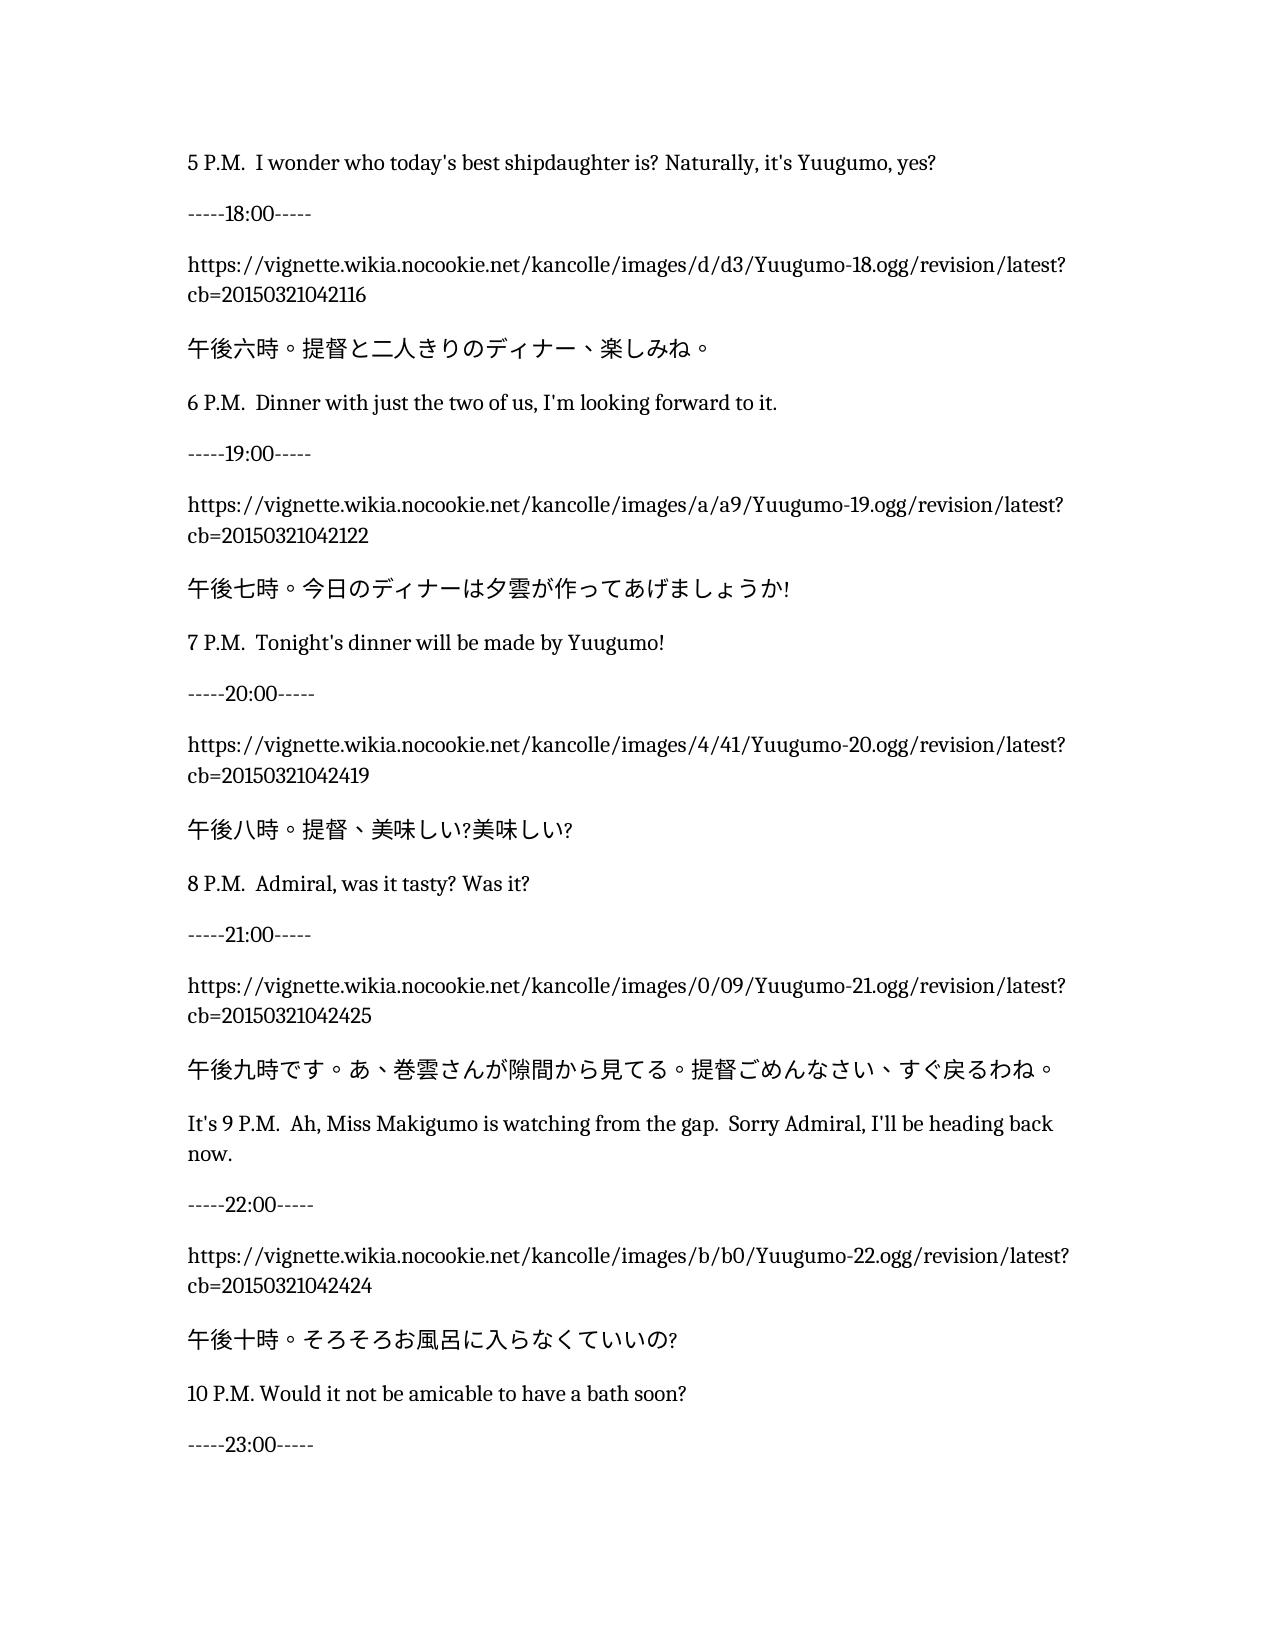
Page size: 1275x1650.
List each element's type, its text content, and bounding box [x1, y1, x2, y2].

text 5 P.M. I wonder who today's best shipdaughter is? Naturally, it's Yuugumo, yes? [187, 150, 1087, 176]
text 午後六時。提督と二人きりのディナー、楽しみね。 [187, 333, 1087, 364]
text 午後八時。提督、美味しい?美味しい? [187, 813, 1087, 845]
text -----19:00----- [187, 441, 1087, 467]
text -----20:00----- [187, 681, 1087, 708]
text 7 P.M. Tonight's dinner will be made by Yuugumo! [187, 630, 1087, 657]
text 午後九時です。あ、巻雲さんが隙間から見てる。提督ごめんなさい、すぐ戻るわね。 [187, 1054, 1087, 1085]
text https://vignette.wikia.nocookie.net/kancolle/images/0/09/Yuugumo-21.ogg/revision/latest?cb=20150321042425 [187, 972, 1087, 1029]
text -----21:00----- [187, 921, 1087, 948]
text -----18:00----- [187, 201, 1087, 227]
text 午後十時。そろそろお風呂に入らなくていいの? [187, 1324, 1087, 1355]
text It's 9 P.M. Ah, Miss Makigumo is watching from the gap. Sorry Admiral, I'll be heading back now. [187, 1110, 1087, 1167]
text 午後七時。今日のディナーは夕雲が作ってあげましょうか! [187, 573, 1087, 605]
text 10 P.M. Would it not be amicable to have a bath soon? [187, 1381, 1087, 1407]
text https://vignette.wikia.nocookie.net/kancolle/images/b/b0/Yuugumo-22.ogg/revision/latest?cb=20150321042424 [187, 1243, 1087, 1299]
text https://vignette.wikia.nocookie.net/kancolle/images/a/a9/Yuugumo-19.ogg/revision/latest?cb=20150321042122 [187, 492, 1087, 549]
text 8 P.M. Admiral, was it tasty? Was it? [187, 870, 1087, 897]
text https://vignette.wikia.nocookie.net/kancolle/images/d/d3/Yuugumo-18.ogg/revision/latest?cb=20150321042116 [187, 252, 1087, 309]
text https://vignette.wikia.nocookie.net/kancolle/images/4/41/Yuugumo-20.ogg/revision/latest?cb=20150321042419 [187, 732, 1087, 789]
text -----22:00----- [187, 1192, 1087, 1218]
text 6 P.M. Dinner with just the two of us, I'm looking forward to it. [187, 390, 1087, 416]
text -----23:00----- [187, 1432, 1087, 1458]
